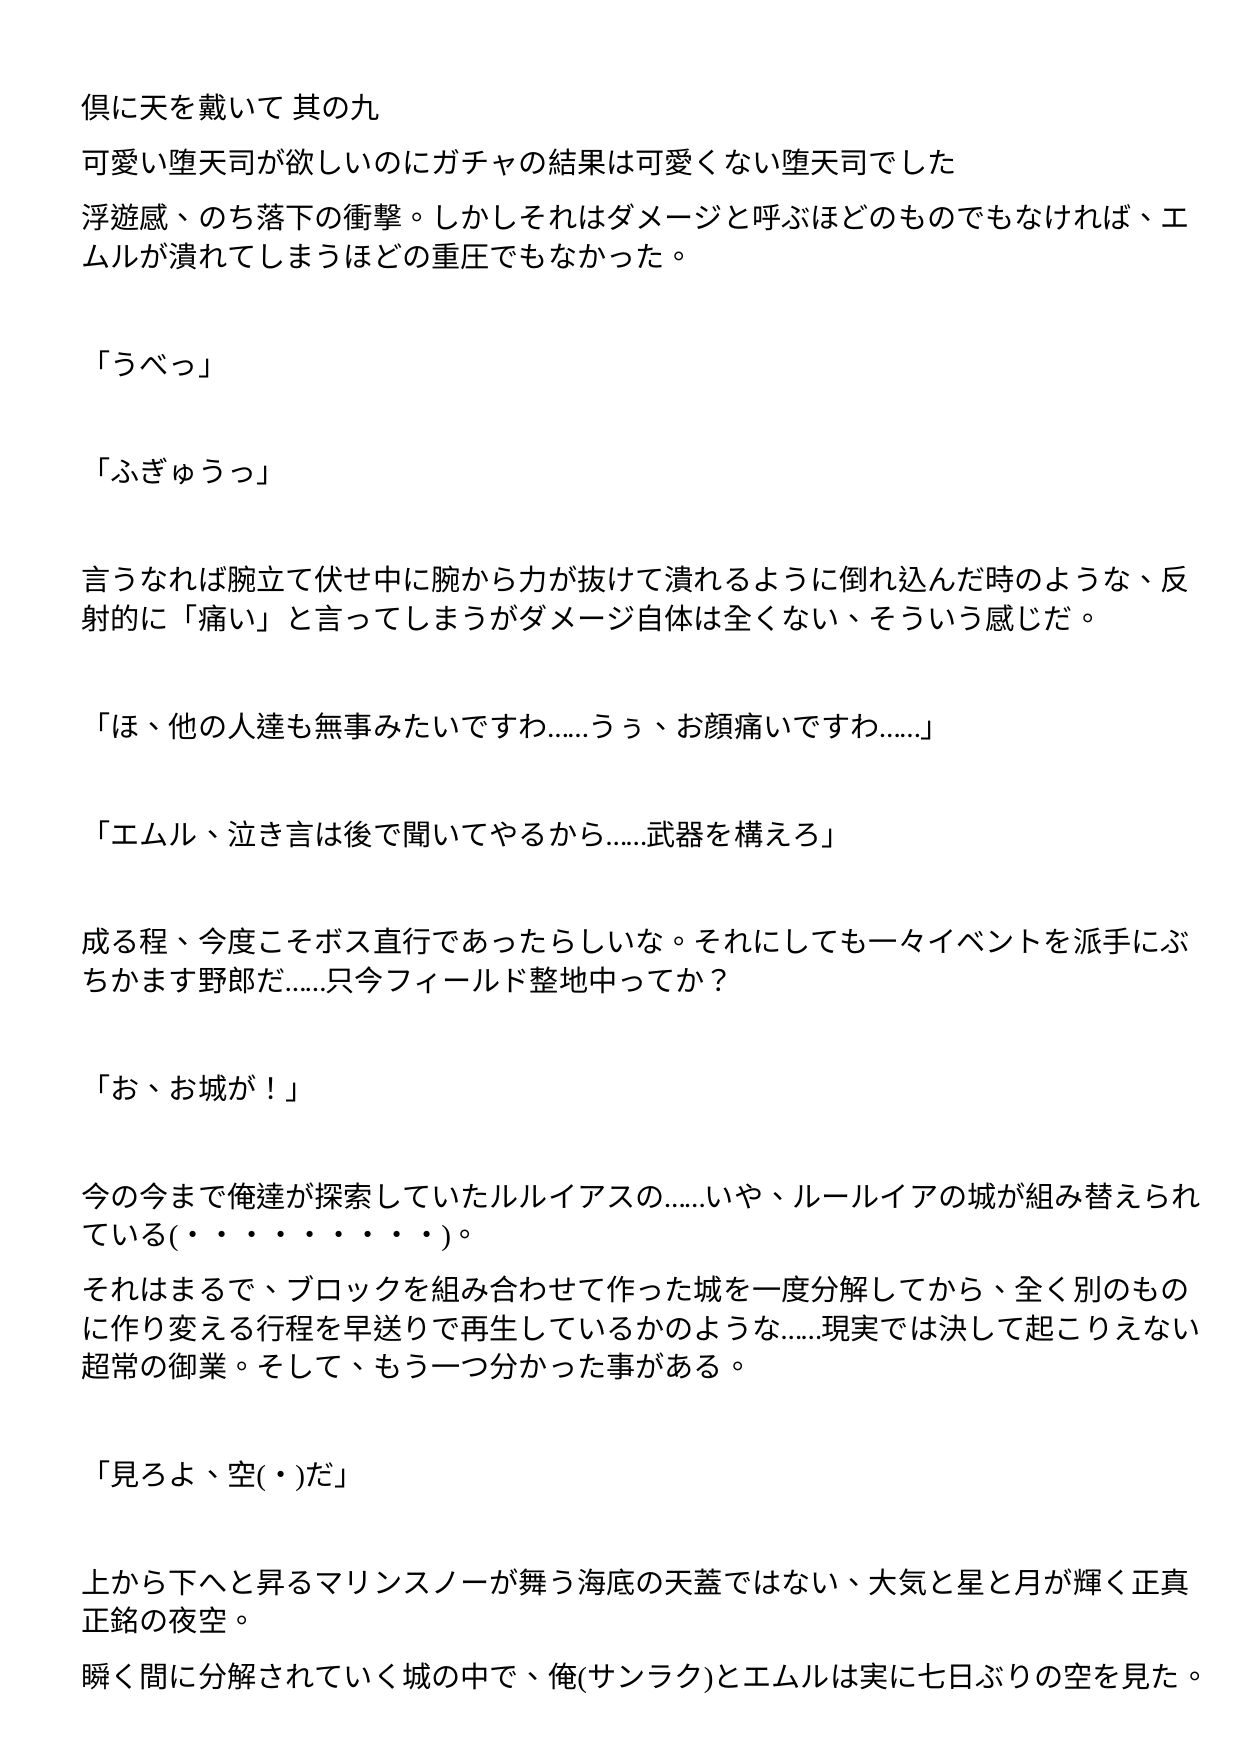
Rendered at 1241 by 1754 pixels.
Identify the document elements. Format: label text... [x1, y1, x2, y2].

text 可愛い堕天司が欲しいのにガチャの結果は可愛くない堕天司でした [81, 145, 1215, 181]
text 瞬く間に分解されていく城の中で、俺(サンラク)とエムルは実に七日ぶりの空を見た。 [81, 1659, 1215, 1694]
text 倶に天を戴いて 其の九 [81, 90, 1215, 126]
text 今の今まで俺達が探索していたルルイアスの……いや、ルールイアの城が組み替えられている(・・・・・・・・・)。 [81, 1179, 1215, 1253]
text 「見ろよ、空(・)だ」 [81, 1457, 1215, 1493]
text 「お、お城が！」 [81, 1071, 1215, 1107]
text 「ほ、他の人達も無事みたいですわ……うぅ、お顔痛いですわ……」 [81, 709, 1215, 744]
text それはまるで、ブロックを組み合わせて作った城を一度分解してから、全く別のものに作り変える行程を早送りで再生しているかのような……現実では決して起こりえない超常の御業。そして、もう一つ分かった事がある。 [81, 1272, 1215, 1385]
text 「エムル、泣き言は後で聞いてやるから……武器を構えろ」 [81, 817, 1215, 852]
text 上から下へと昇るマリンスノーが舞う海底の天蓋ではない、大気と星と月が輝く正真正銘の夜空。 [81, 1565, 1215, 1639]
text 「うべっ」 [81, 347, 1215, 382]
text 浮遊感、のち落下の衝撃。しかしそれはダメージと呼ぶほどのものでもなければ、エムルが潰れてしまうほどの重圧でもなかった。 [81, 200, 1215, 274]
text 成る程、今度こそボス直行であったらしいな。それにしても一々イベントを派手にぶちかます野郎だ……只今フィールド整地中ってか？ [81, 924, 1215, 999]
text 「ふぎゅうっ」 [81, 454, 1215, 490]
text 言うなれば腕立て伏せ中に腕から力が抜けて潰れるように倒れ込んだ時のような、反射的に「痛い」と言ってしまうがダメージ自体は全くない、そういう感じだ。 [81, 562, 1215, 636]
